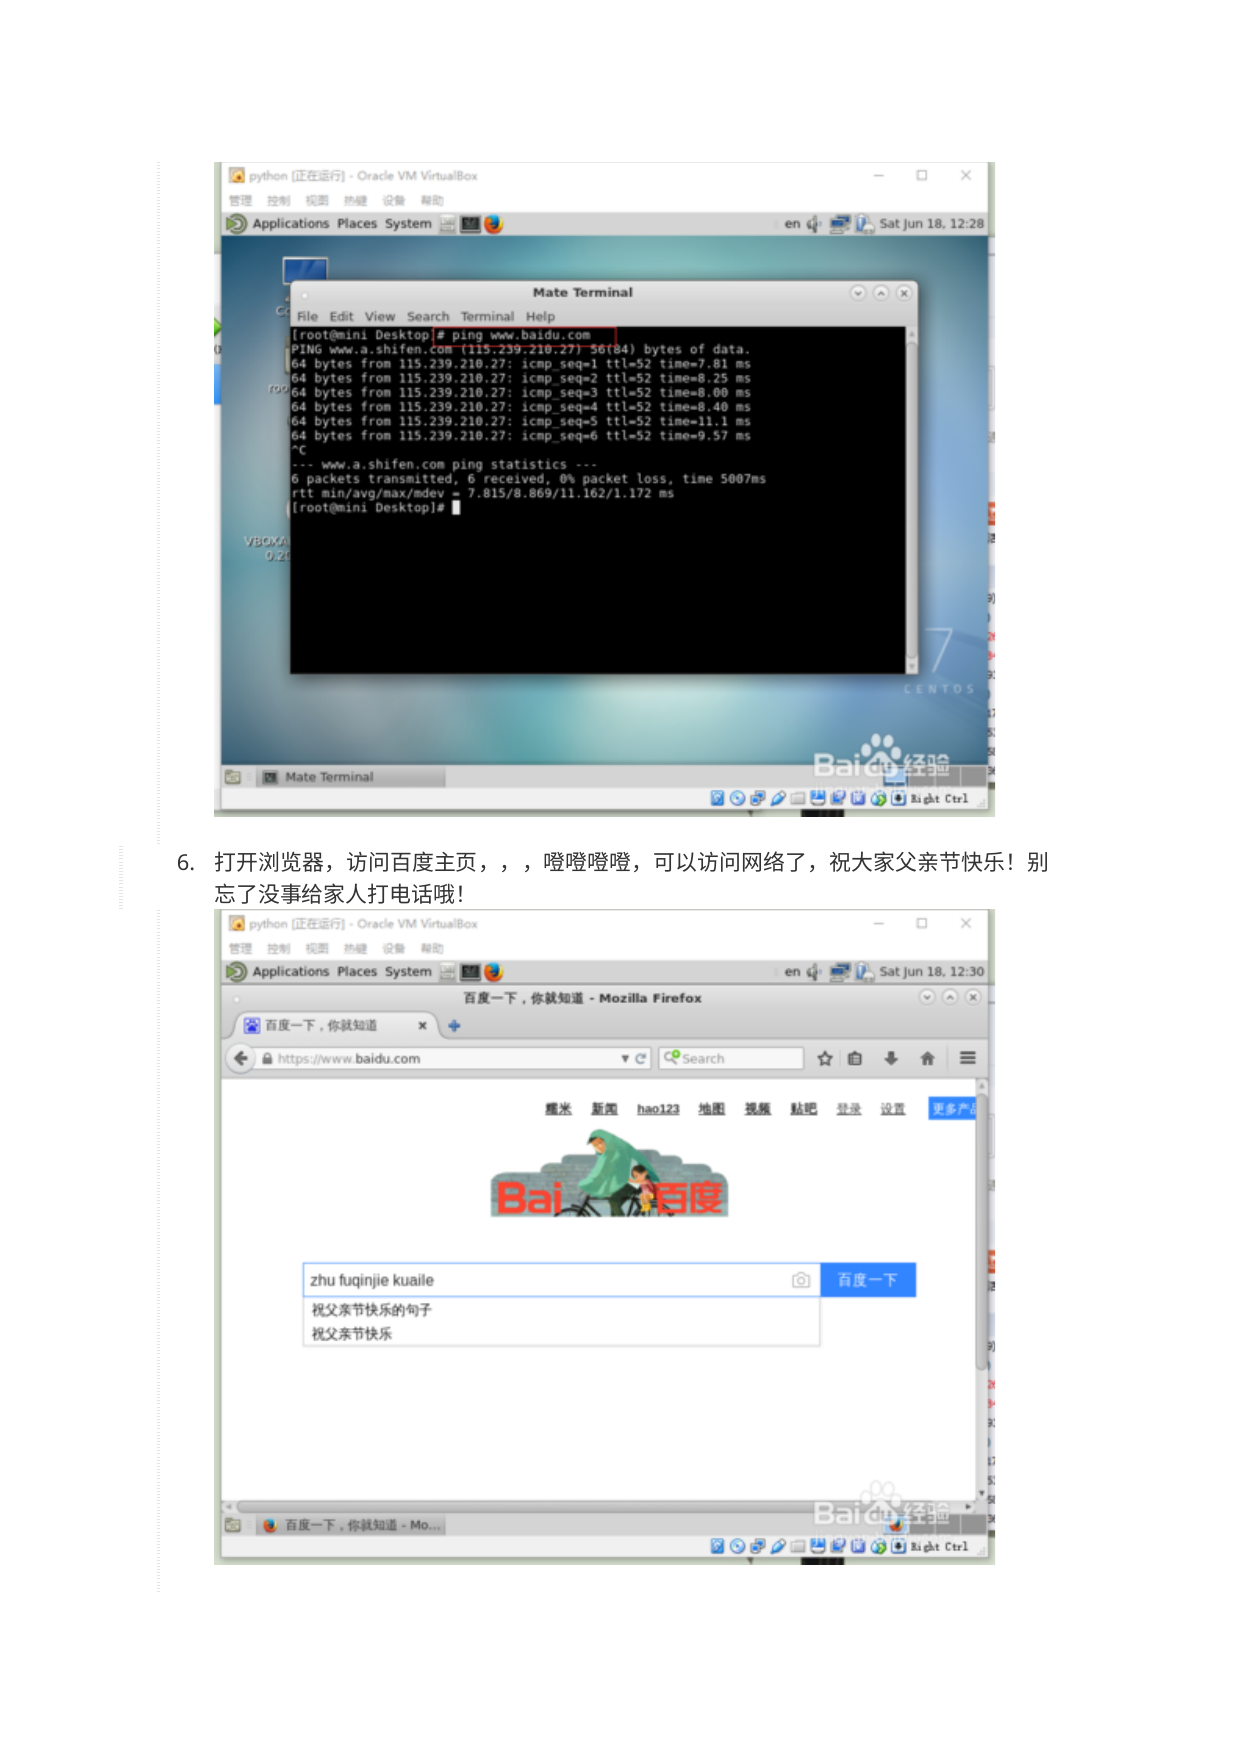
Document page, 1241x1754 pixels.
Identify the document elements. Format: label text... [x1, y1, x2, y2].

picture [214, 909, 996, 1565]
picture [214, 162, 996, 817]
list 打开浏览器，访问百度主页，，，噔噔噔噔，可以访问网络了，祝大家父亲节快乐！别忘了没事给家人打电话哦！ [119, 844, 1053, 909]
